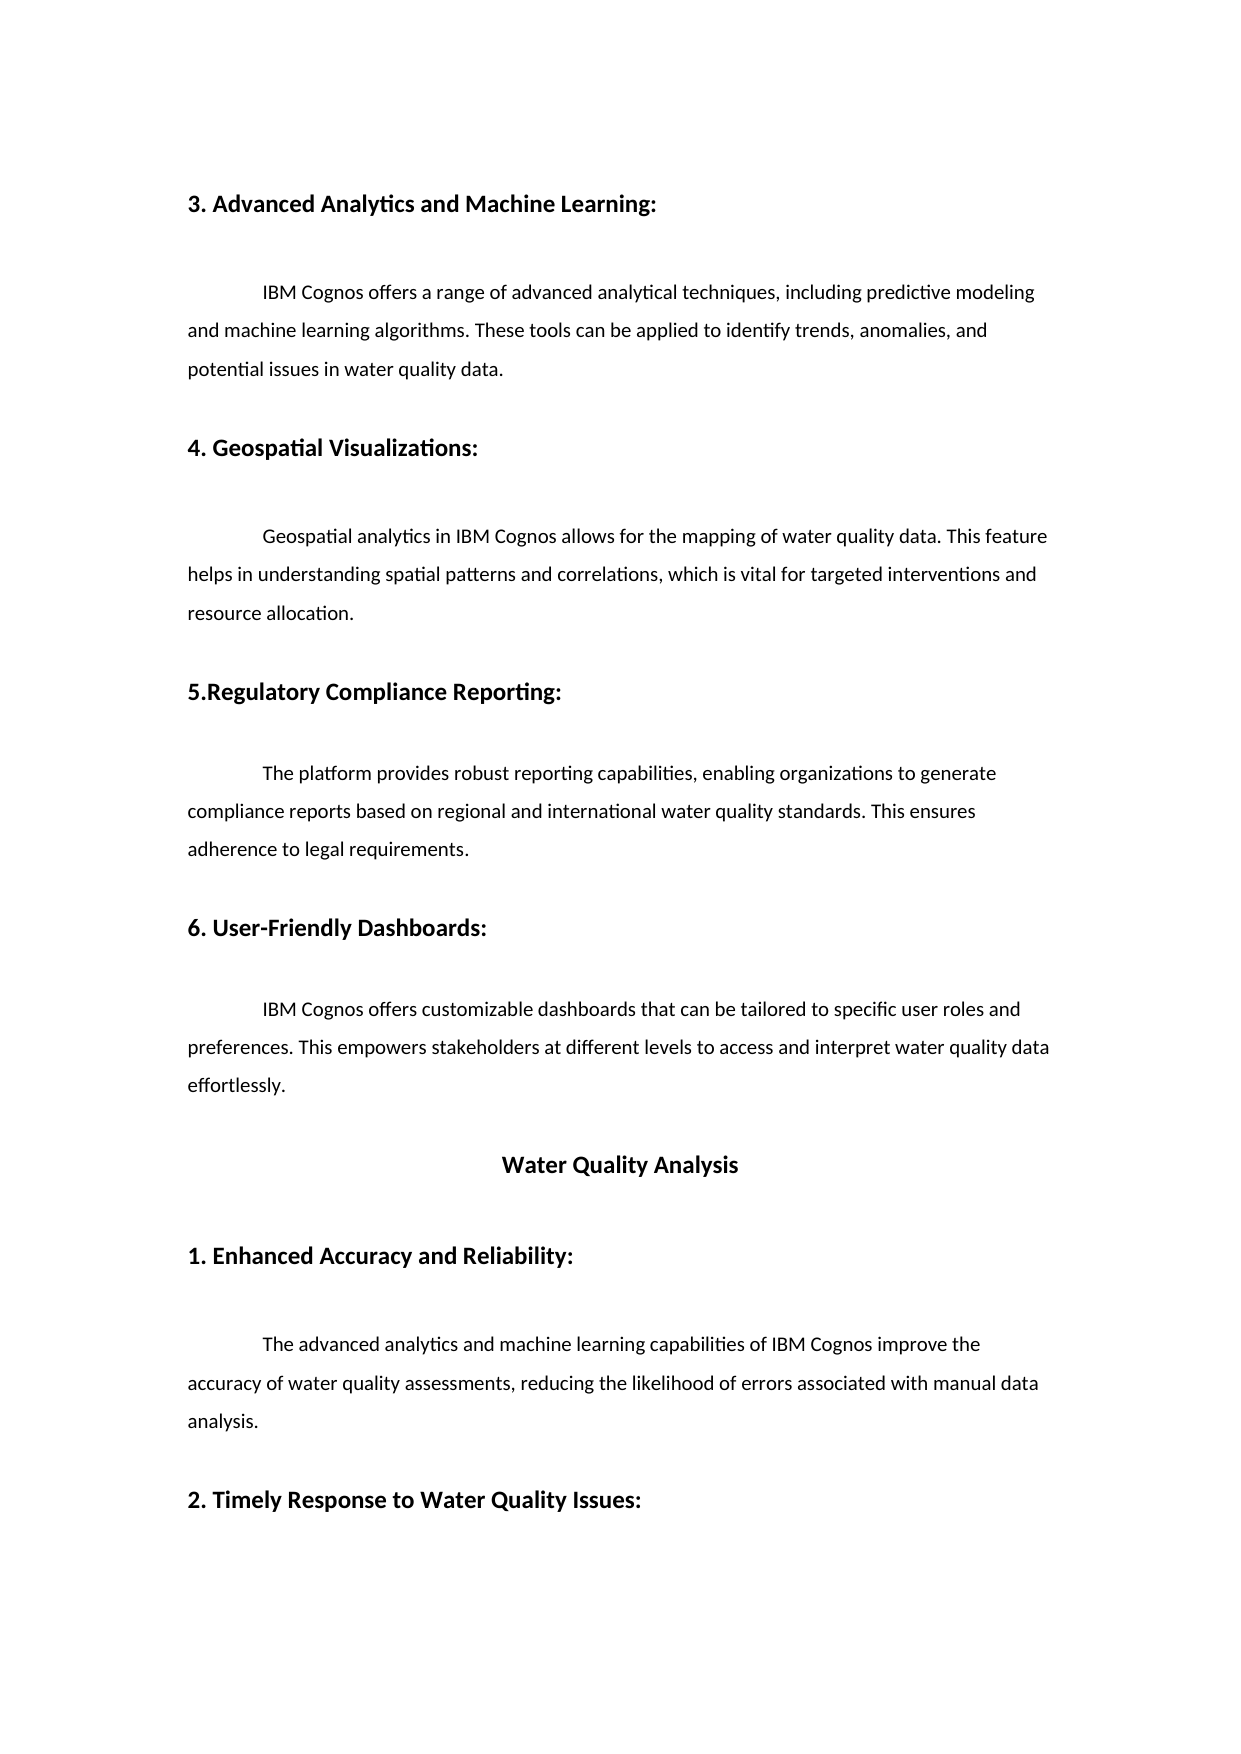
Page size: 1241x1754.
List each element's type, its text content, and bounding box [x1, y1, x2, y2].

text 5.Regulatory Compliance Reporting: [187, 676, 1053, 707]
list User-Friendly Dashboards: [187, 912, 1053, 943]
text 2. Timely Response to Water Quality Issues: [187, 1484, 1053, 1515]
text Geospatial analytics in IBM Cognos allows for the mapping of water quality data. This feature helps in understanding spatial patterns and correlations, which is vital for targeted interventions and resource allocation. [187, 523, 1053, 625]
text The platform provides robust reporting capabilities, enabling organizations to generate compliance reports based on regional and international water quality standards. This ensures adherence to legal requirements. [187, 760, 1053, 862]
text The advanced analytics and machine learning capabilities of IBM Cognos improve the accuracy of water quality assessments, reducing the likelihood of errors associated with manual data analysis. [187, 1332, 1053, 1433]
text Water Quality Analysis [187, 1149, 1053, 1179]
list Advanced Analytics and Machine Learning: [187, 188, 1053, 219]
text IBM Cognos offers a range of advanced analytical techniques, including predictive modeling and machine learning algorithms. These tools can be applied to identify trends, anomalies, and potential issues in water quality data. [187, 279, 1053, 381]
list Enhanced Accuracy and Reliability: [187, 1240, 1053, 1271]
text IBM Cognos offers customizable dashboards that can be tailored to specific user roles and preferences. This empowers stakeholders at different levels to access and interpret water quality data effortlessly. [187, 996, 1053, 1098]
list Geospatial Visualizations: [187, 432, 1053, 463]
